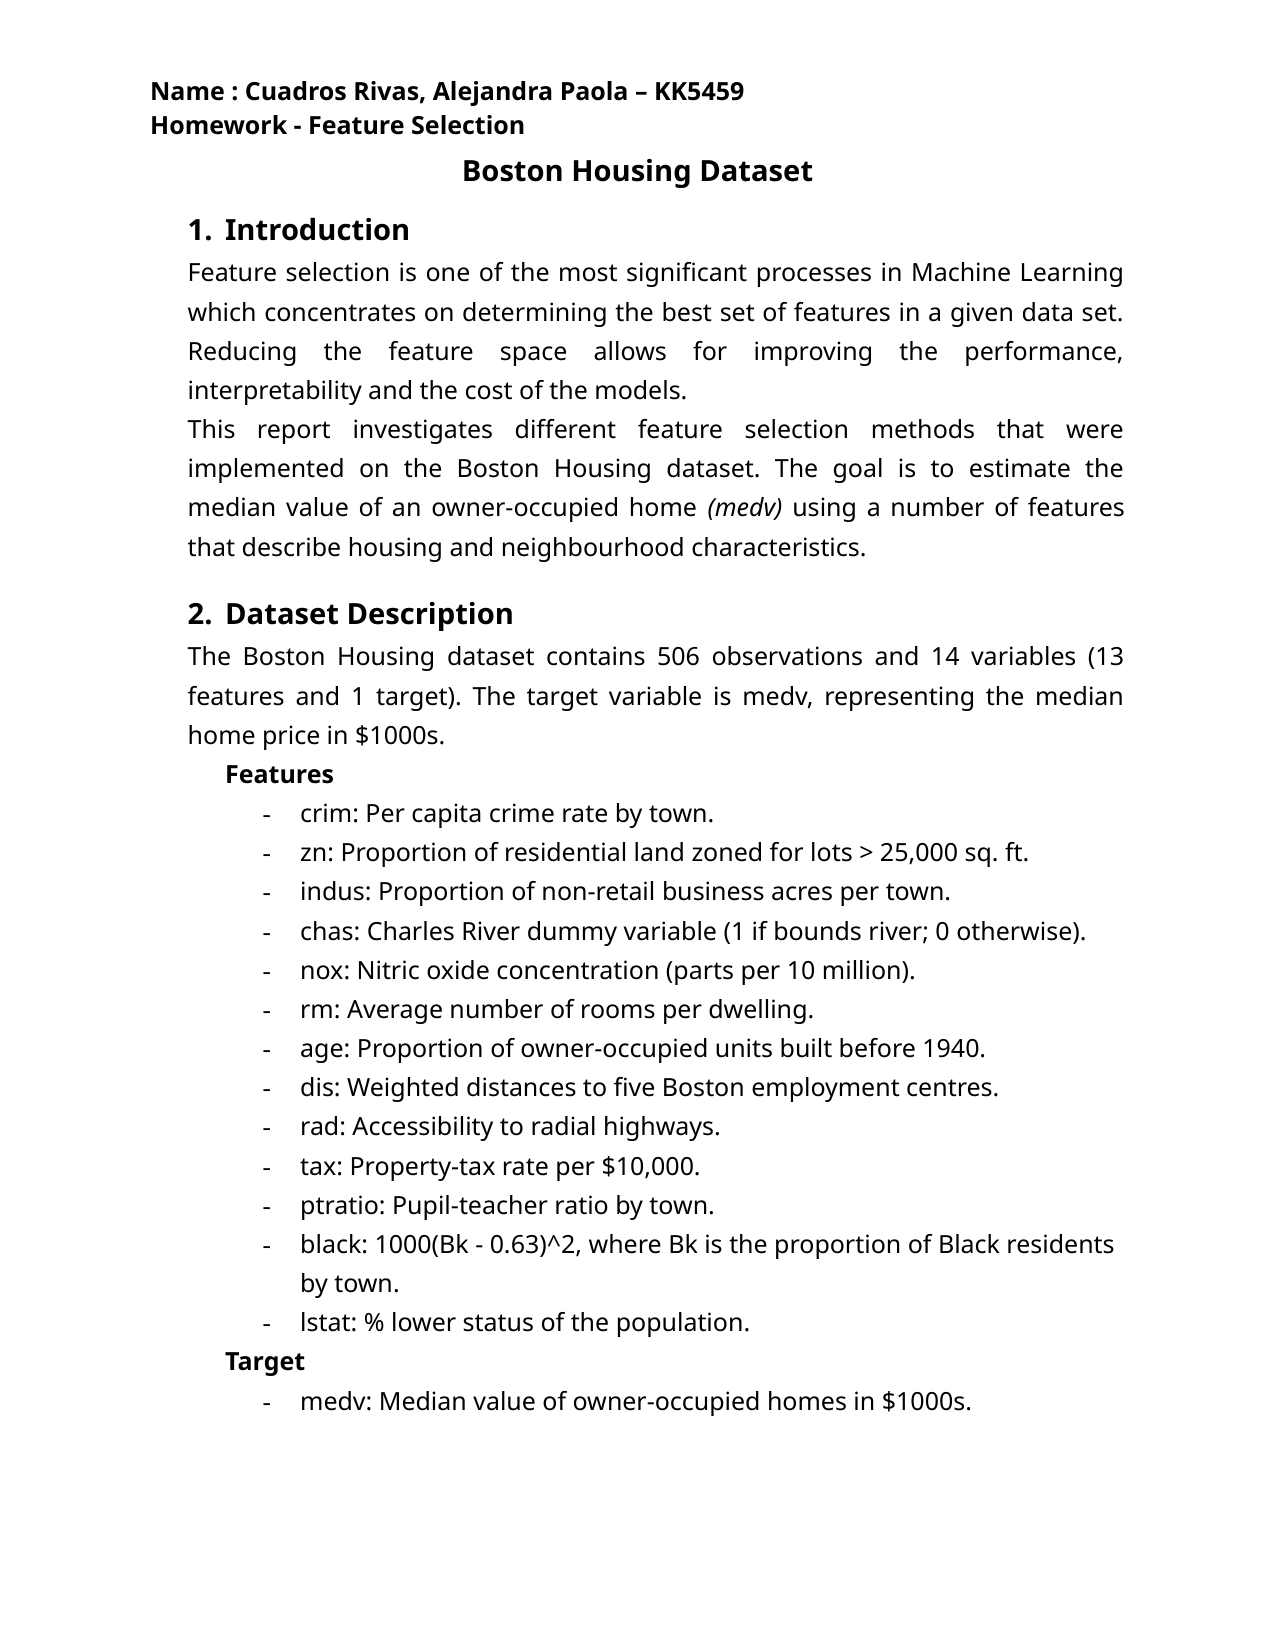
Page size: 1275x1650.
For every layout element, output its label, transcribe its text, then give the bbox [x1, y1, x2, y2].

list lstat: % lower status of the population. [262, 1305, 1125, 1339]
list crim: Per capita crime rate by town. [262, 796, 1125, 830]
list Dataset Description [187, 593, 1125, 633]
list rad: Accessibility to radial highways. [262, 1109, 1125, 1143]
list nox: Nitric oxide concentration (parts per 10 million). [262, 952, 1125, 986]
list Introduction [187, 209, 1125, 249]
list black: 1000(Bk - 0.63)^2, where Bk is the proportion of Black residents by town. [262, 1227, 1125, 1300]
text Target [225, 1344, 1125, 1378]
text The Boston Housing dataset contains 506 observations and 14 variables (13 features and 1 target). The target variable is medv, representing the median home price in $1000s. [187, 639, 1125, 751]
text Feature selection is one of the most significant processes in Machine Learning which concentrates on determining the best set of features in a given data set. Reducing the feature space allows for improving the performance, interpretability and the cost of the models. [187, 255, 1125, 407]
text This report investigates different feature selection methods that were implemented on the Boston Housing dataset. The goal is to estimate the median value of an owner-occupied home (medv) using a number of features that describe housing and neighbourhood characteristics. [187, 412, 1125, 563]
list age: Proportion of owner-occupied units built before 1940. [262, 1031, 1125, 1065]
list ptratio: Pupil-teacher ratio by town. [262, 1187, 1125, 1221]
list indus: Proportion of non-retail business acres per town. [262, 874, 1125, 908]
text Features [225, 757, 1125, 791]
text Boston Housing Dataset [150, 150, 1125, 190]
list tax: Property-tax rate per $10,000. [262, 1148, 1125, 1182]
list medv: Median value of owner-occupied homes in $1000s. [262, 1383, 1125, 1417]
list chas: Charles River dummy variable (1 if bounds river; 0 otherwise). [262, 913, 1125, 947]
list rm: Average number of rooms per dwelling. [262, 992, 1125, 1026]
list zn: Proportion of residential land zoned for lots > 25,000 sq. ft. [262, 835, 1125, 869]
list dis: Weighted distances to five Boston employment centres. [262, 1070, 1125, 1104]
